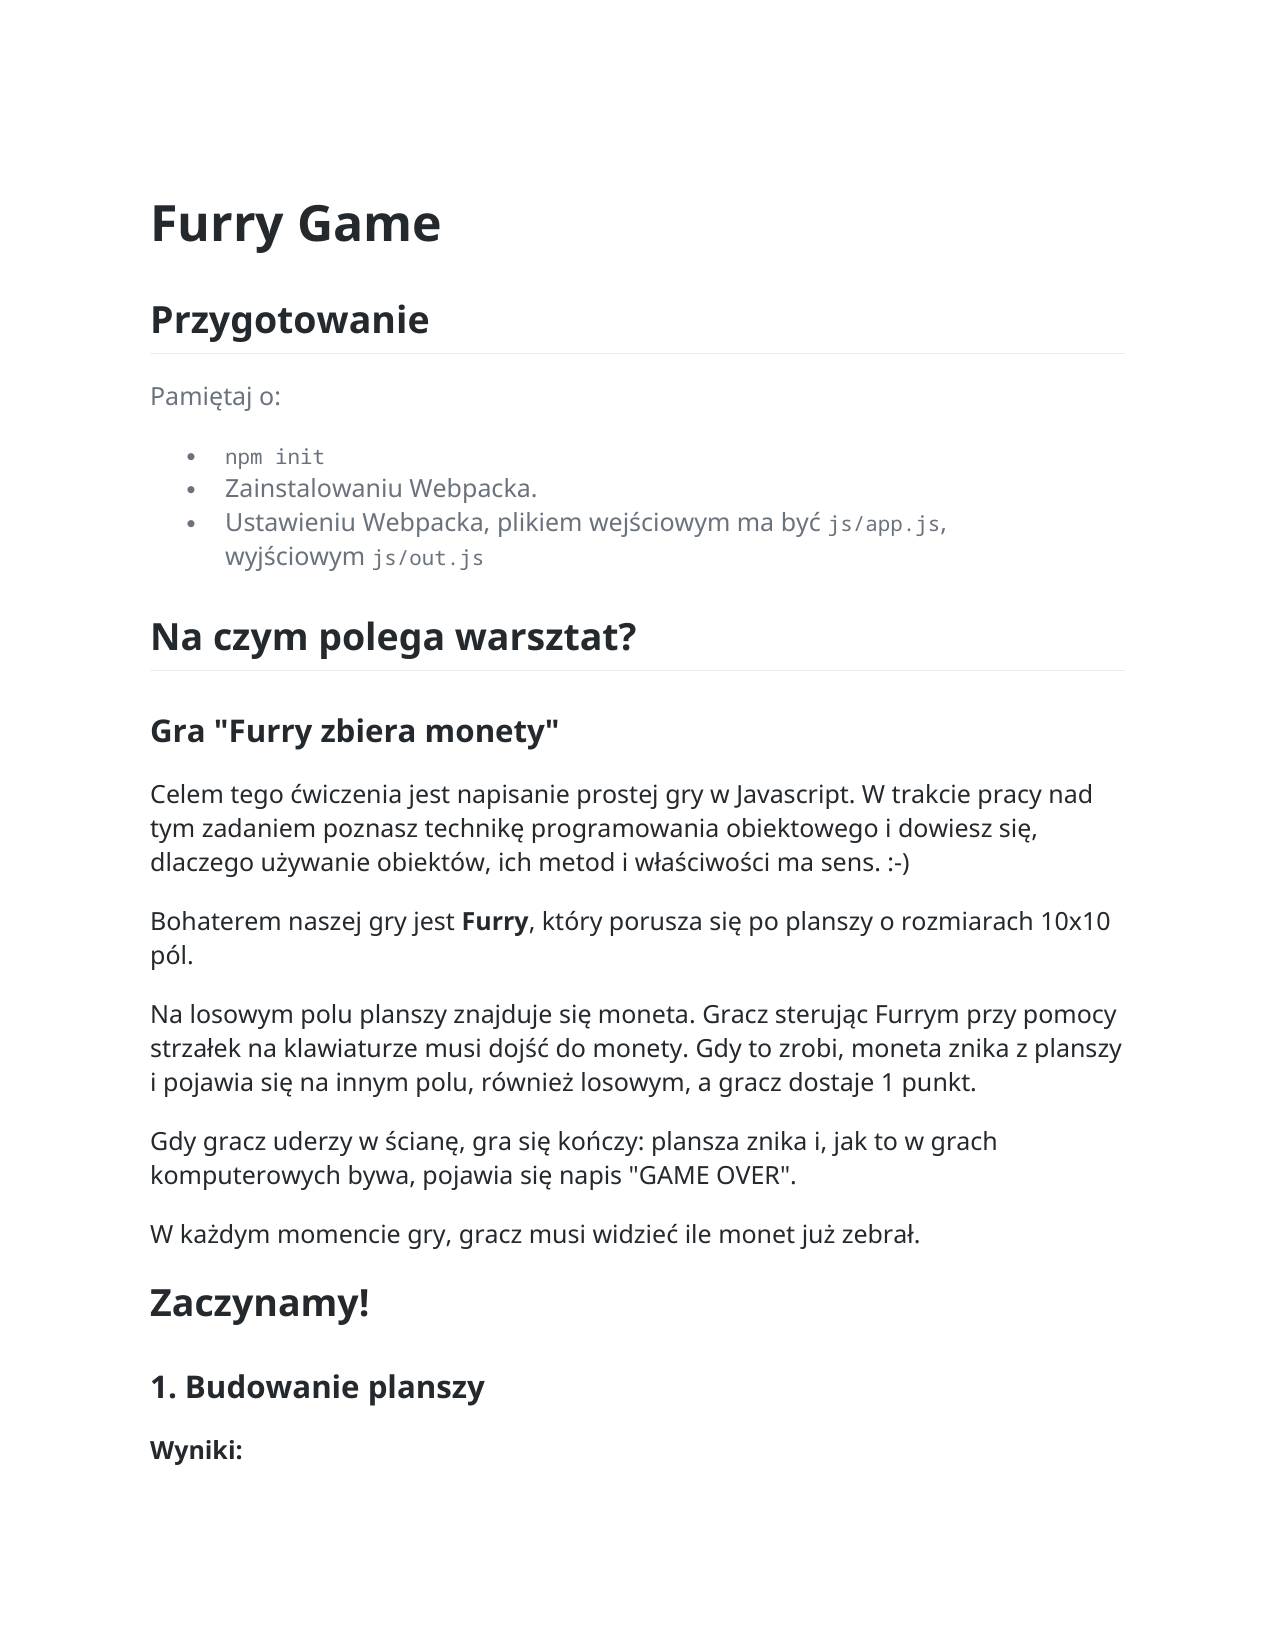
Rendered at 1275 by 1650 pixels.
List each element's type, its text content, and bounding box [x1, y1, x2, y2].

text Furry Game [150, 187, 1125, 256]
text Wyniki: [150, 1432, 1125, 1466]
list Zainstalowaniu Webpacka. [187, 471, 1125, 505]
text Na czym polega warsztat? [150, 610, 1125, 670]
text Na losowym polu planszy znajduje się moneta. Gracz sterując Furrym przy pomocy strzałek na klawiaturze musi dojść do monety. Gdy to zrobi, moneta znika z planszy i pojawia się na innym polu, również losowym, a gracz dostaje 1 punkt. [150, 997, 1125, 1099]
text 1. Budowanie planszy [150, 1365, 1125, 1407]
text Przygotowanie [150, 293, 1125, 353]
text Pamiętaj o: [150, 379, 1125, 413]
text Zaczynamy! [150, 1276, 1125, 1327]
text W każdym momencie gry, gracz musi widzieć ile monet już zebrał. [150, 1217, 1125, 1251]
text Gdy gracz uderzy w ścianę, gra się kończy: plansza znika i, jak to w grach komputerowych bywa, pojawia się napis "GAME OVER". [150, 1124, 1125, 1192]
list Ustawieniu Webpacka, plikiem wejściowym ma być js/app.js, wyjściowym js/out.js [187, 505, 1125, 573]
text Celem tego ćwiczenia jest napisanie prostej gry w Javascript. W trakcie pracy nad tym zadaniem poznasz technikę programowania obiektowego i dowiesz się, dlaczego używanie obiektów, ich metod i właściwości ma sens. :-) [150, 776, 1125, 879]
list npm init [187, 442, 1125, 471]
text Bohaterem naszej gry jest Furry, który porusza się po planszy o rozmiarach 10x10 pól. [150, 904, 1125, 972]
text Gra "Furry zbiera monety" [150, 709, 1125, 751]
